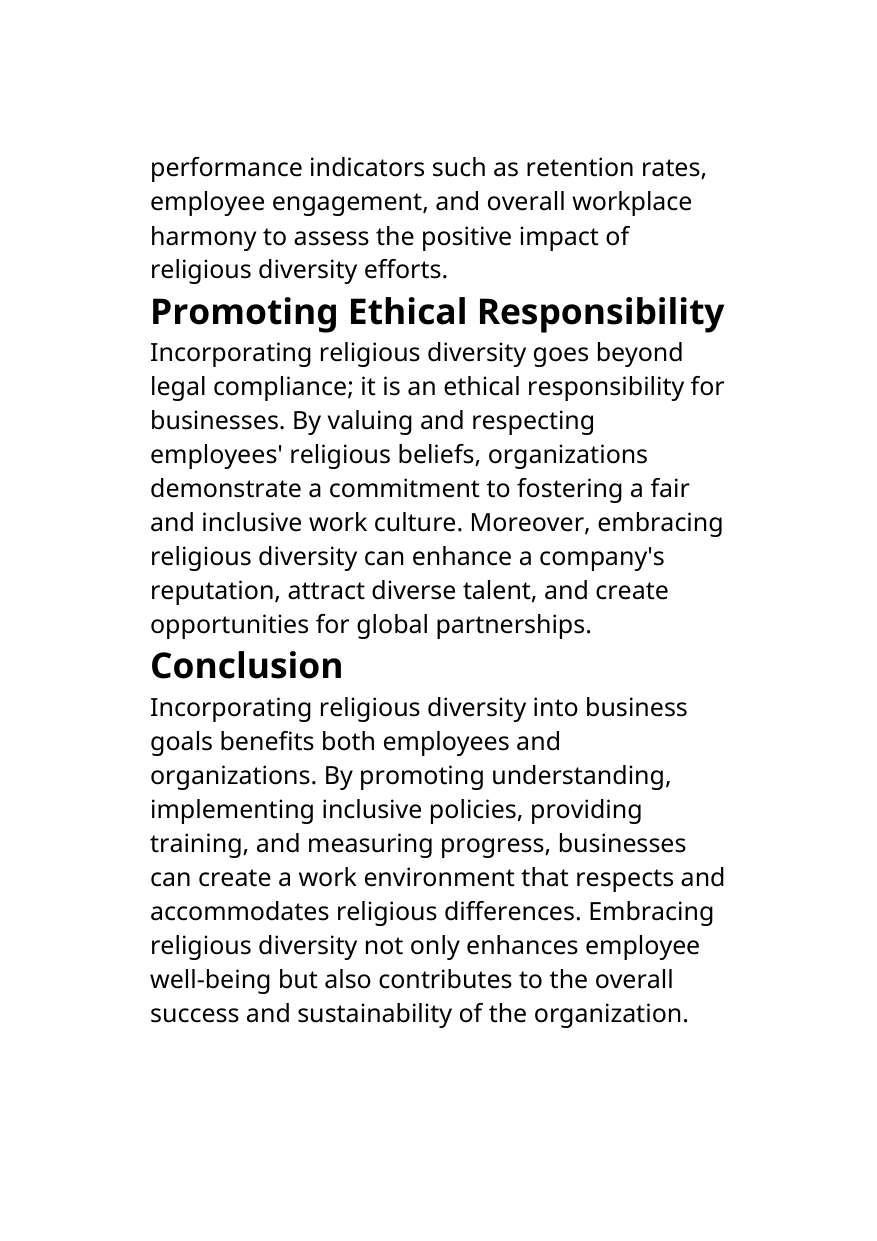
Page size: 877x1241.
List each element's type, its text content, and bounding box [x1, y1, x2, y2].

text Incorporating religious diversity into business goals benefits both employees and organizations. By promoting understanding, implementing inclusive policies, providing training, and measuring progress, businesses can create a work environment that respects and accommodates religious differences. Embracing religious diversity not only enhances employee well-being but also contributes to the overall success and sustainability of the organization. [150, 689, 727, 1030]
text Incorporating religious diversity goes beyond legal compliance; it is an ethical responsibility for businesses. By valuing and respecting employees' religious beliefs, organizations demonstrate a commitment to fostering a fair and inclusive work culture. Moreover, embracing religious diversity can enhance a company's reputation, attract diverse talent, and create opportunities for global partnerships. [150, 334, 727, 641]
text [150, 150, 727, 286]
subtitle Promoting Ethical Responsibility [150, 286, 727, 334]
subtitle Conclusion [150, 641, 727, 689]
